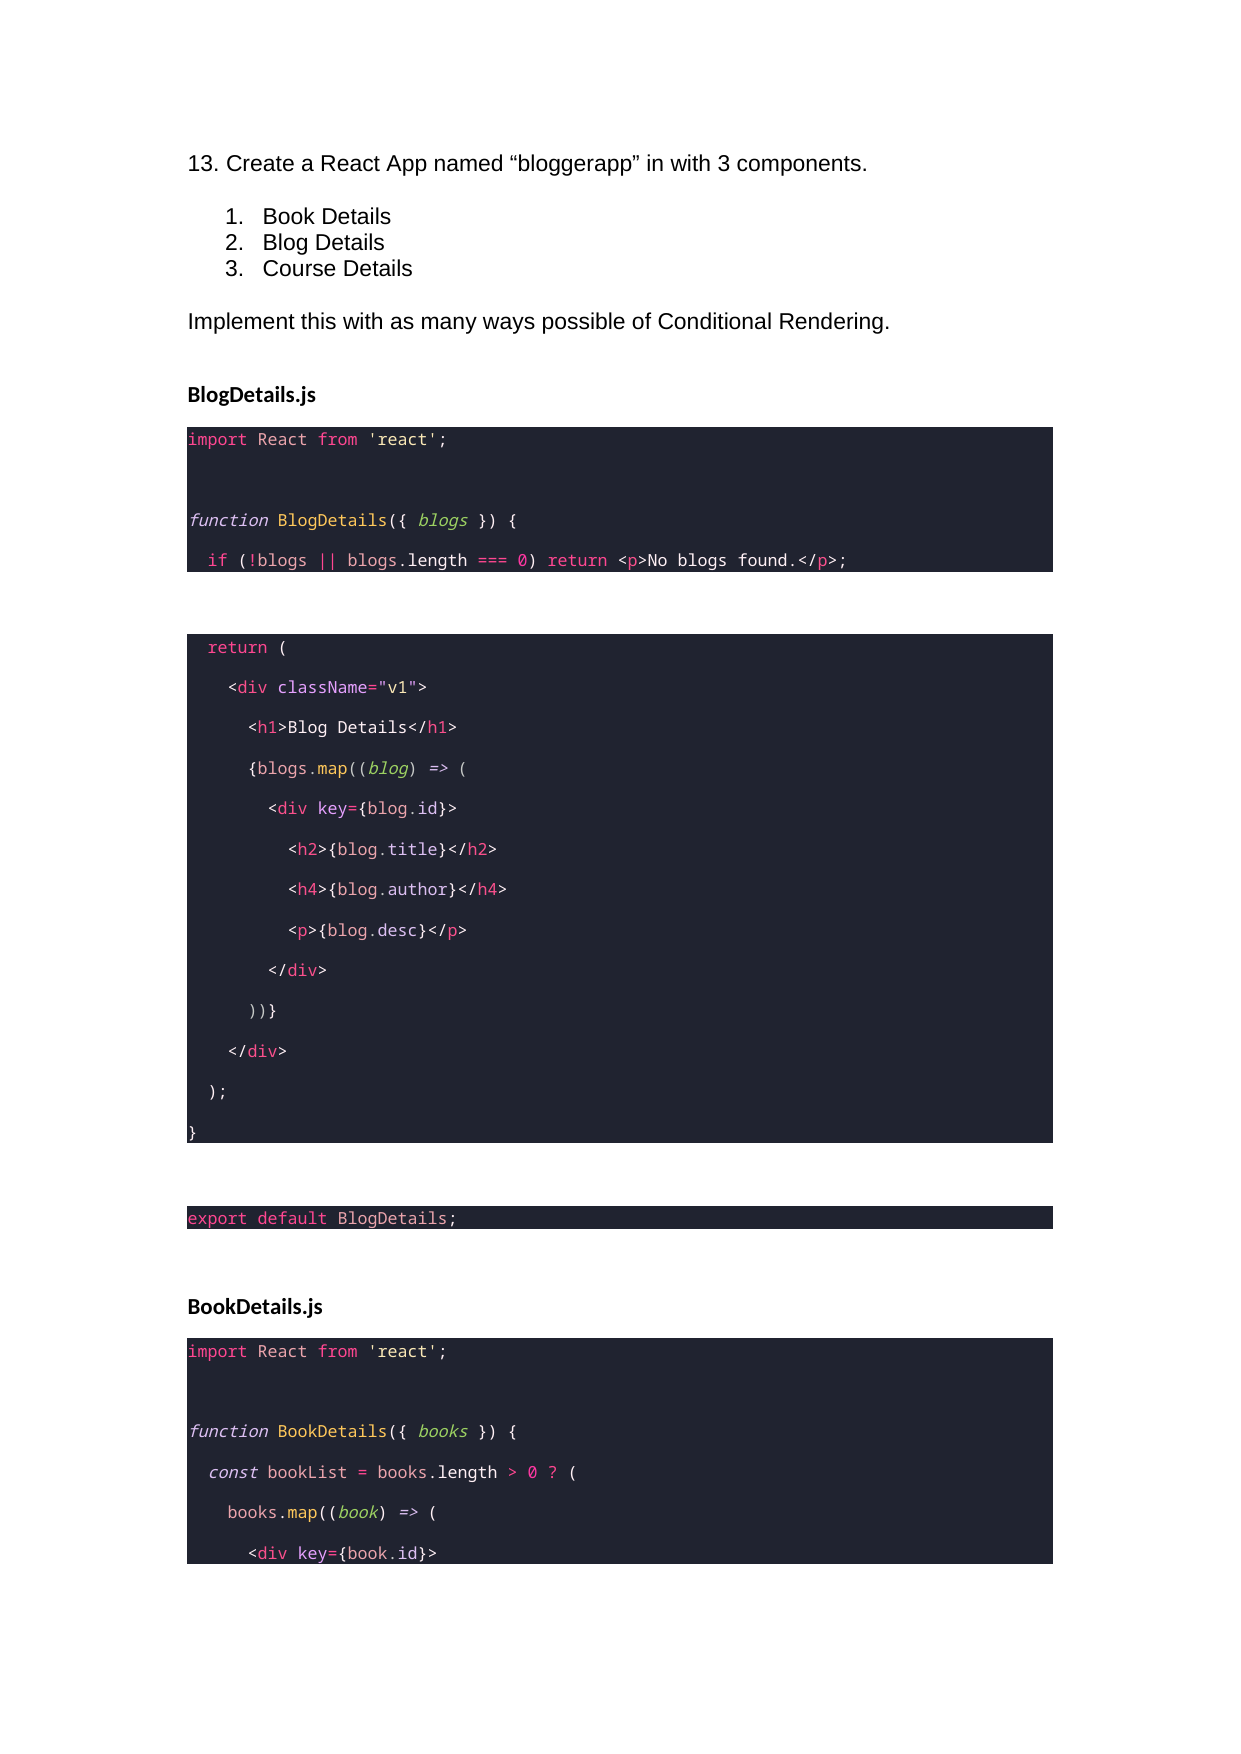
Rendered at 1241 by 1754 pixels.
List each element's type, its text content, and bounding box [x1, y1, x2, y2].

text return ( [187, 634, 1053, 658]
text ))} [187, 998, 1053, 1022]
list Book Details [225, 203, 1053, 229]
text const bookList = books.length > 0 ? ( [187, 1459, 1053, 1483]
text import React from 'react'; [187, 427, 1053, 450]
text } [187, 1119, 1053, 1143]
text Implement this with as many ways possible of Conditional Rendering. [187, 308, 1053, 334]
text if (!blogs || blogs.length === 0) return <p>No blogs found.</p>; [187, 548, 1053, 572]
text </div> [187, 1038, 1053, 1062]
text {blogs.map((blog) => ( [187, 756, 1053, 779]
text <div key={blog.id}> [187, 796, 1053, 820]
text <h1>Blog Details</h1> [187, 715, 1053, 739]
list BlogDetails.js [187, 381, 1053, 408]
list BookDetails.js [187, 1292, 1053, 1320]
list Course Details [225, 255, 1053, 282]
text <p>{blog.desc}</p> [187, 917, 1053, 941]
text <h4>{blog.author}</h4> [187, 877, 1053, 901]
text <h2>{blog.title}</h2> [187, 836, 1053, 860]
text export default BlogDetails; [187, 1206, 1053, 1229]
text books.map((book) => ( [187, 1500, 1053, 1524]
text function BlogDetails({ blogs }) { [187, 507, 1053, 531]
text </div> [187, 958, 1053, 981]
text ); [187, 1079, 1053, 1103]
list Blog Details [225, 229, 1053, 255]
list Create a React App named “bloggerapp” in with 3 components. [187, 150, 1053, 176]
text <div key={book.id}> [187, 1540, 1053, 1564]
text <div className="v1"> [187, 675, 1053, 698]
text function BookDetails({ books }) { [187, 1419, 1053, 1443]
text import React from 'react'; [187, 1338, 1053, 1362]
